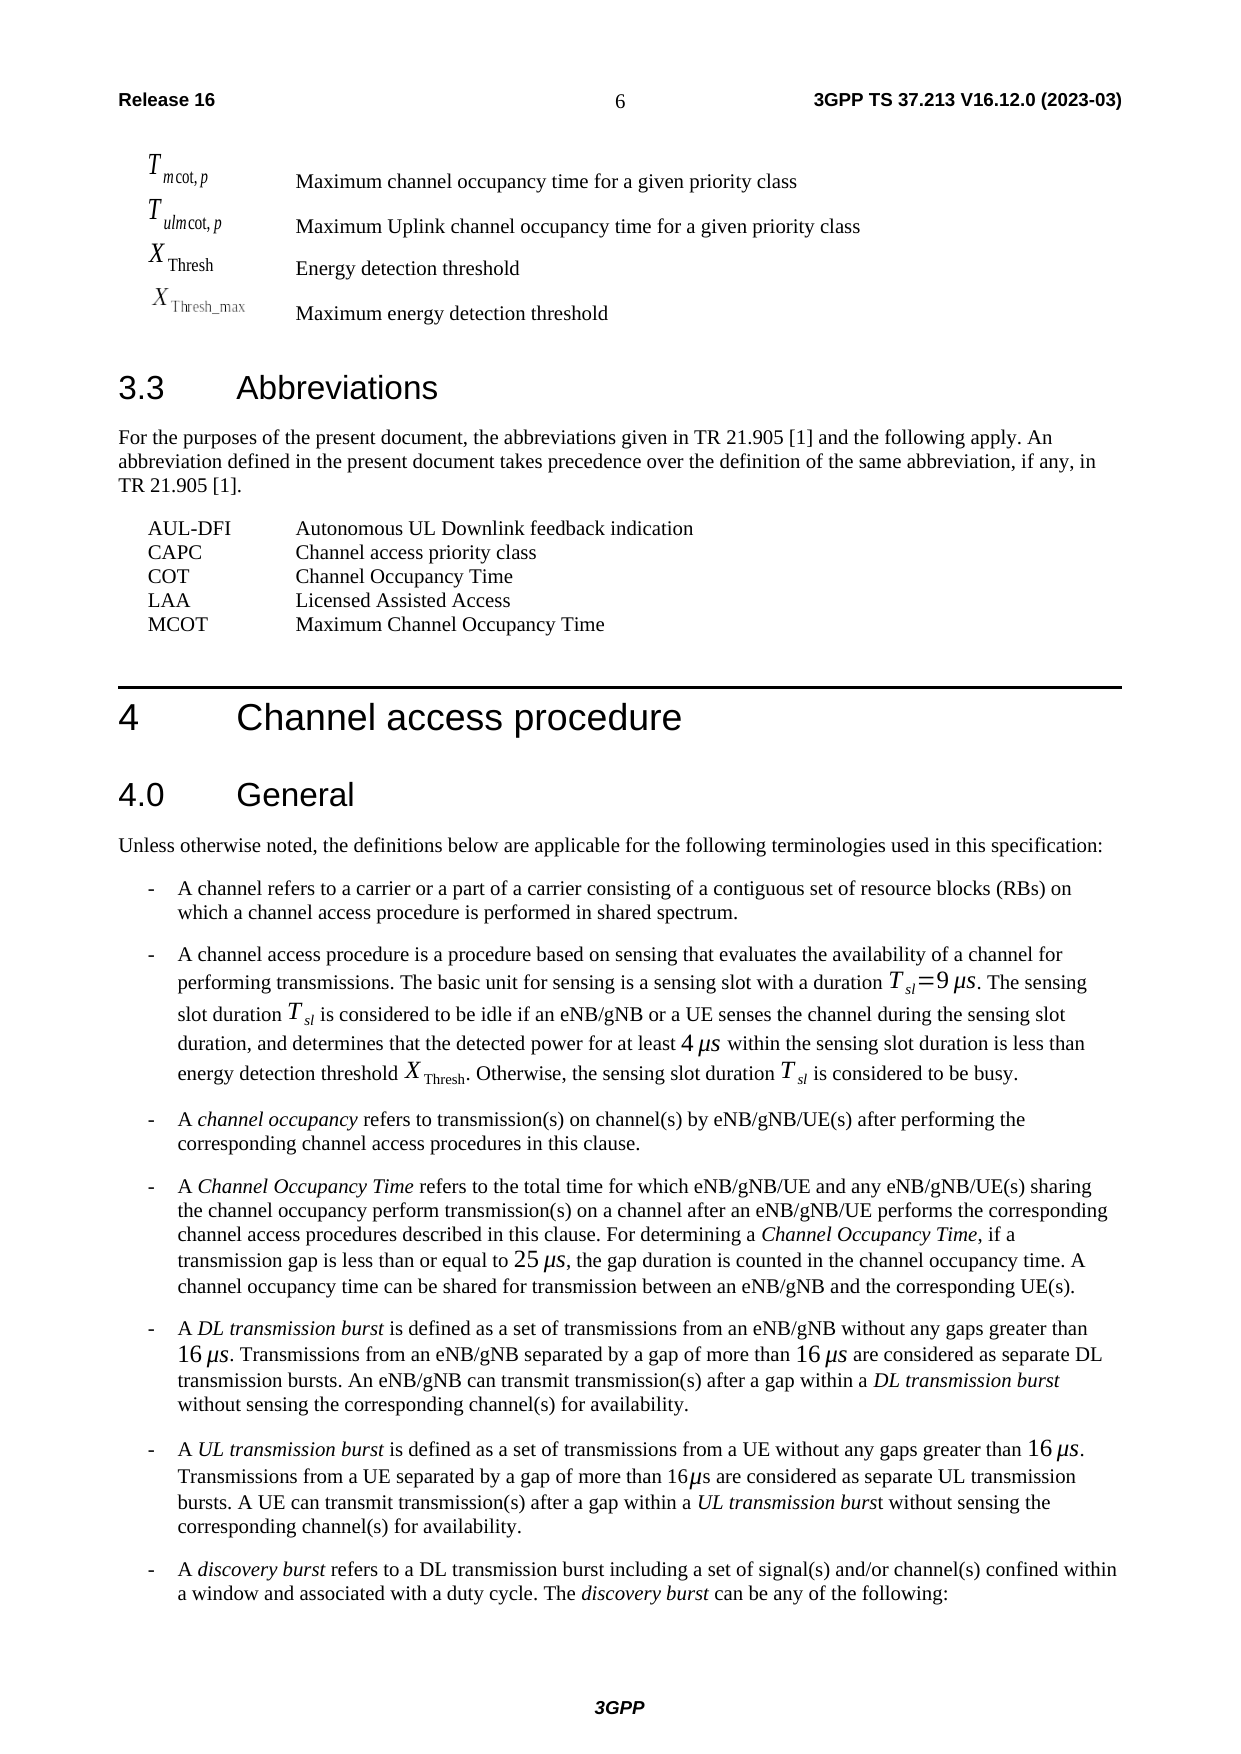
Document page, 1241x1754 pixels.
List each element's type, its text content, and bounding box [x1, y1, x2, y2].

text - A Channel Occupancy Time refers to the total time for which eNB/gNB/UE and any eNB/gNB/UE(s) sharing the channel occupancy perform transmission(s) on a channel after an eNB/gNB/UE performs the corresponding channel access procedures described in this clause. For determining a Channel Occupancy Time, if a transmission gap is less than or equal to , the gap duration is counted in the channel occupancy time. A channel occupancy time can be shared for transmission between an eNB/gNB and the corresponding UE(s). [148, 1174, 1122, 1298]
subtitle 3.3 Abbreviations [118, 368, 1122, 406]
subtitle 4.0 General [118, 776, 1122, 814]
text Unless otherwise noted, the definitions below are applicable for the following terminologies used in this specification: [118, 833, 1122, 857]
text Maximum channel occupancy time for a given priority class [148, 147, 1122, 193]
text LAA Licensed Assisted Access [148, 588, 1122, 612]
text - A UL transmission burst is defined as a set of transmissions from a UE without any gaps greater than . Transmissions from a UE separated by a gap of more than 16s are considered as separate UL transmission bursts. A UE can transmit transmission(s) after a gap within a UL transmission burst without sensing the corresponding channel(s) for availability. [148, 1435, 1122, 1538]
text MCOT Maximum Channel Occupancy Time [148, 612, 1122, 636]
text For the purposes of the present document, the abbreviations given in TR 21.905 [1] and the following apply. An abbreviation defined in the present document takes precedence over the definition of the same abbreviation, if any, in TR 21.905 [1]. [118, 425, 1122, 497]
text Maximum Uplink channel occupancy time for a given priority class [148, 193, 1122, 238]
text Maximum energy detection threshold [148, 280, 1122, 325]
text - A channel refers to a carrier or a part of a carrier consisting of a contiguous set of resource blocks (RBs) on which a channel access procedure is performed in shared spectrum. [148, 876, 1122, 924]
text AUL-DFI Autonomous UL Downlink feedback indication [148, 516, 1122, 540]
text CAPC Channel access priority class [148, 540, 1122, 564]
text - A channel access procedure is a procedure based on sensing that evaluates the availability of a channel for performing transmissions. The basic unit for sensing is a sensing slot with a duration . The sensing slot duration is considered to be idle if an eNB/gNB or a UE senses the channel during the sensing slot duration, and determines that the detected power for at least within the sensing slot duration is less than energy detection threshold . Otherwise, the sensing slot duration is considered to be busy. [148, 942, 1122, 1088]
text - A DL transmission burst is defined as a set of transmissions from an eNB/gNB without any gaps greater than . Transmissions from an eNB/gNB separated by a gap of more than are considered as separate DL transmission bursts. An eNB/gNB can transmit transmission(s) after a gap within a DL transmission burst without sensing the corresponding channel(s) for availability. [148, 1316, 1122, 1416]
text Energy detection threshold [148, 238, 1122, 280]
text - A discovery burst refers to a DL transmission burst including a set of signal(s) and/or channel(s) confined within a window and associated with a duty cycle. The discovery burst can be any of the following: [148, 1557, 1122, 1605]
subtitle 4 Channel access procedure [118, 689, 1122, 738]
text COT Channel Occupancy Time [148, 564, 1122, 588]
text - A channel occupancy refers to transmission(s) on channel(s) by eNB/gNB/UE(s) after performing the corresponding channel access procedures in this clause. [148, 1107, 1122, 1155]
